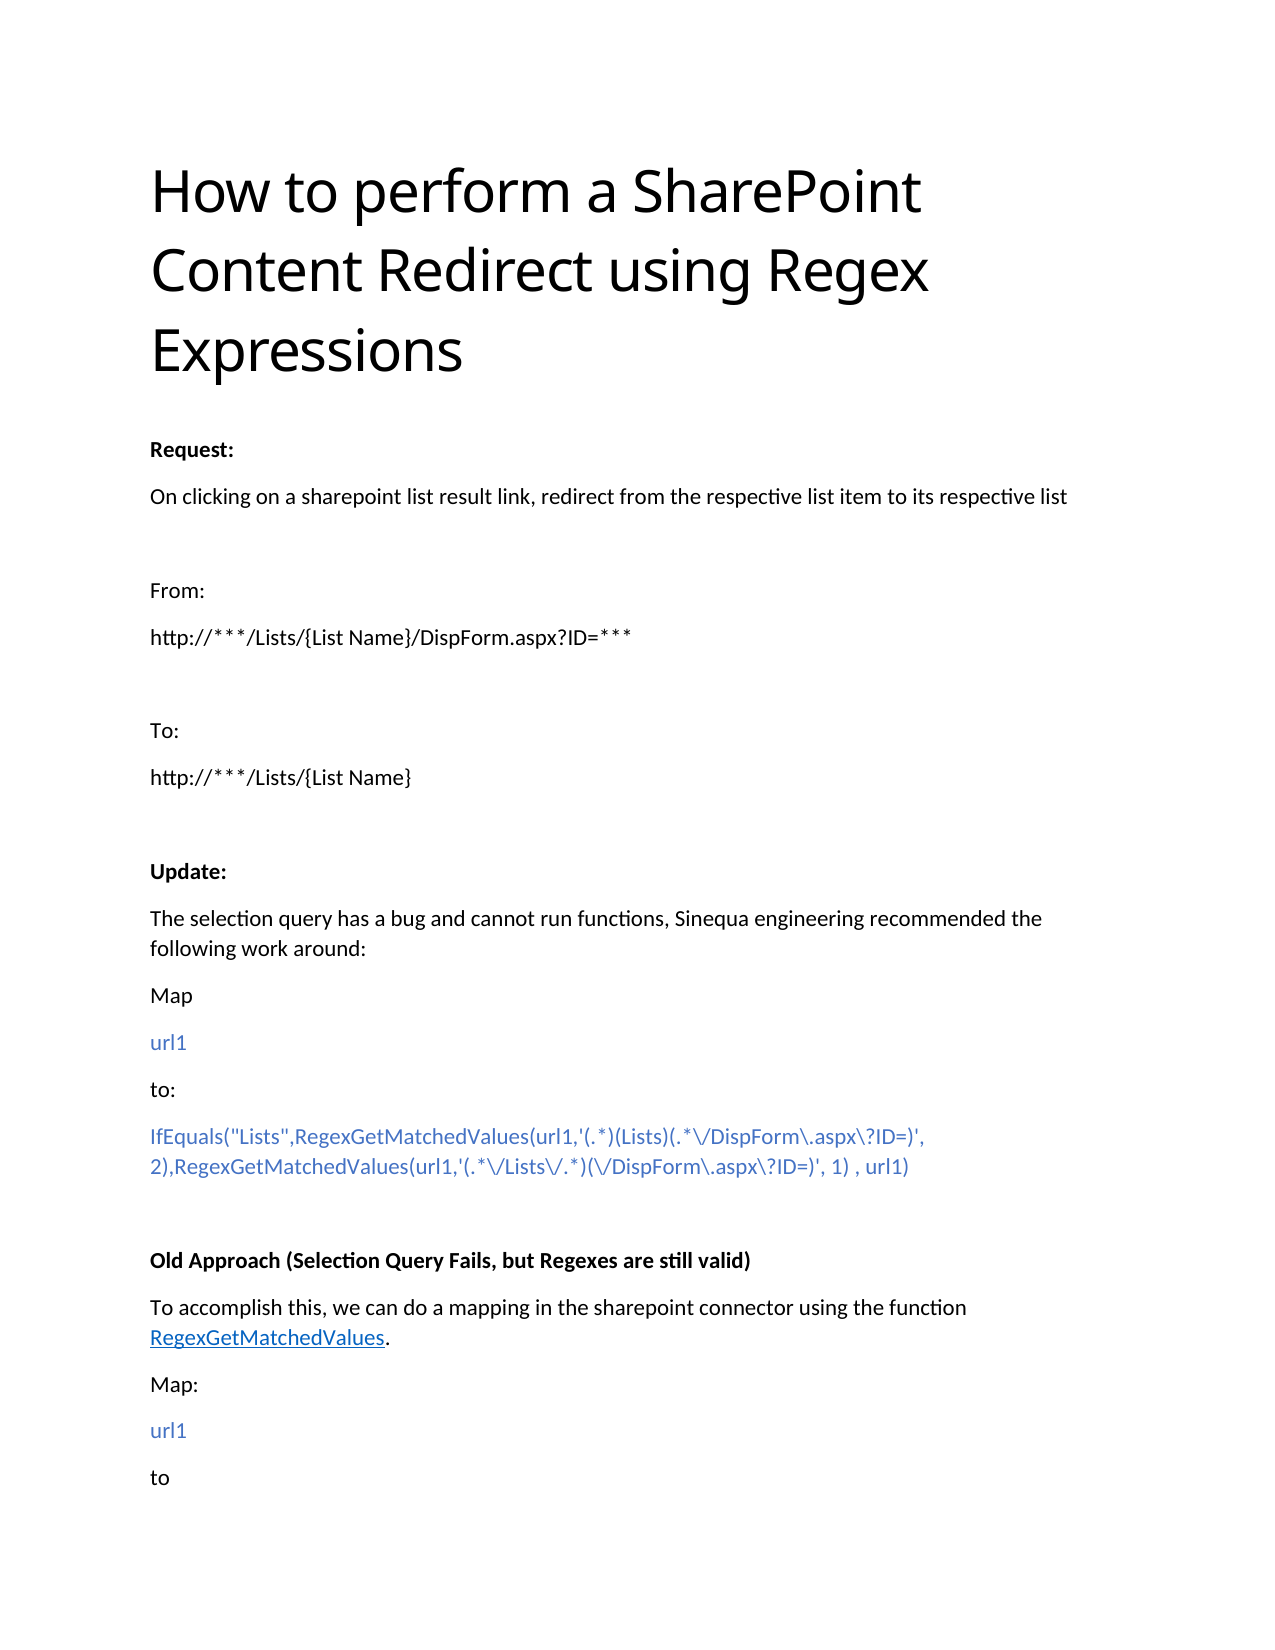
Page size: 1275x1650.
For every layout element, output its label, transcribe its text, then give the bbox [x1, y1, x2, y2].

text IfEquals("Lists",RegexGetMatchedValues(url1,'(.*)(Lists)(.*\/DispForm\.aspx\?ID=)', 2),RegexGetMatchedValues(url1,'(.*\/Lists\/.*)(\/DispForm\.aspx\?ID=)', 1) , url1) [150, 1122, 1125, 1180]
text Update: [150, 857, 1125, 885]
text On clicking on a sharepoint list result link, redirect from the respective list item to its respective list [150, 482, 1125, 510]
text to: [150, 1075, 1125, 1103]
text From: [150, 576, 1125, 604]
text Map [150, 981, 1125, 1009]
text To: [150, 717, 1125, 744]
text http://***/Lists/{List Name} [150, 763, 1125, 791]
text url1 [150, 1417, 1125, 1444]
text The selection query has a bug and cannot run functions, Sinequa engineering recommended the following work around: [150, 904, 1125, 962]
text to [150, 1463, 1125, 1491]
text http://***/Lists/{List Name}/DispForm.aspx?ID=*** [150, 623, 1125, 651]
text Map: [150, 1370, 1125, 1398]
text Request: [150, 435, 1125, 463]
title How to perform a SharePoint Content Redirect using Regex Expressions [150, 150, 1125, 388]
text To accomplish this, we can do a mapping in the sharepoint connector using the function RegexGetMatchedValues. [150, 1293, 1125, 1351]
text url1 [150, 1028, 1125, 1056]
text Old Approach (Selection Query Fails, but Regexes are still valid) [150, 1246, 1125, 1274]
